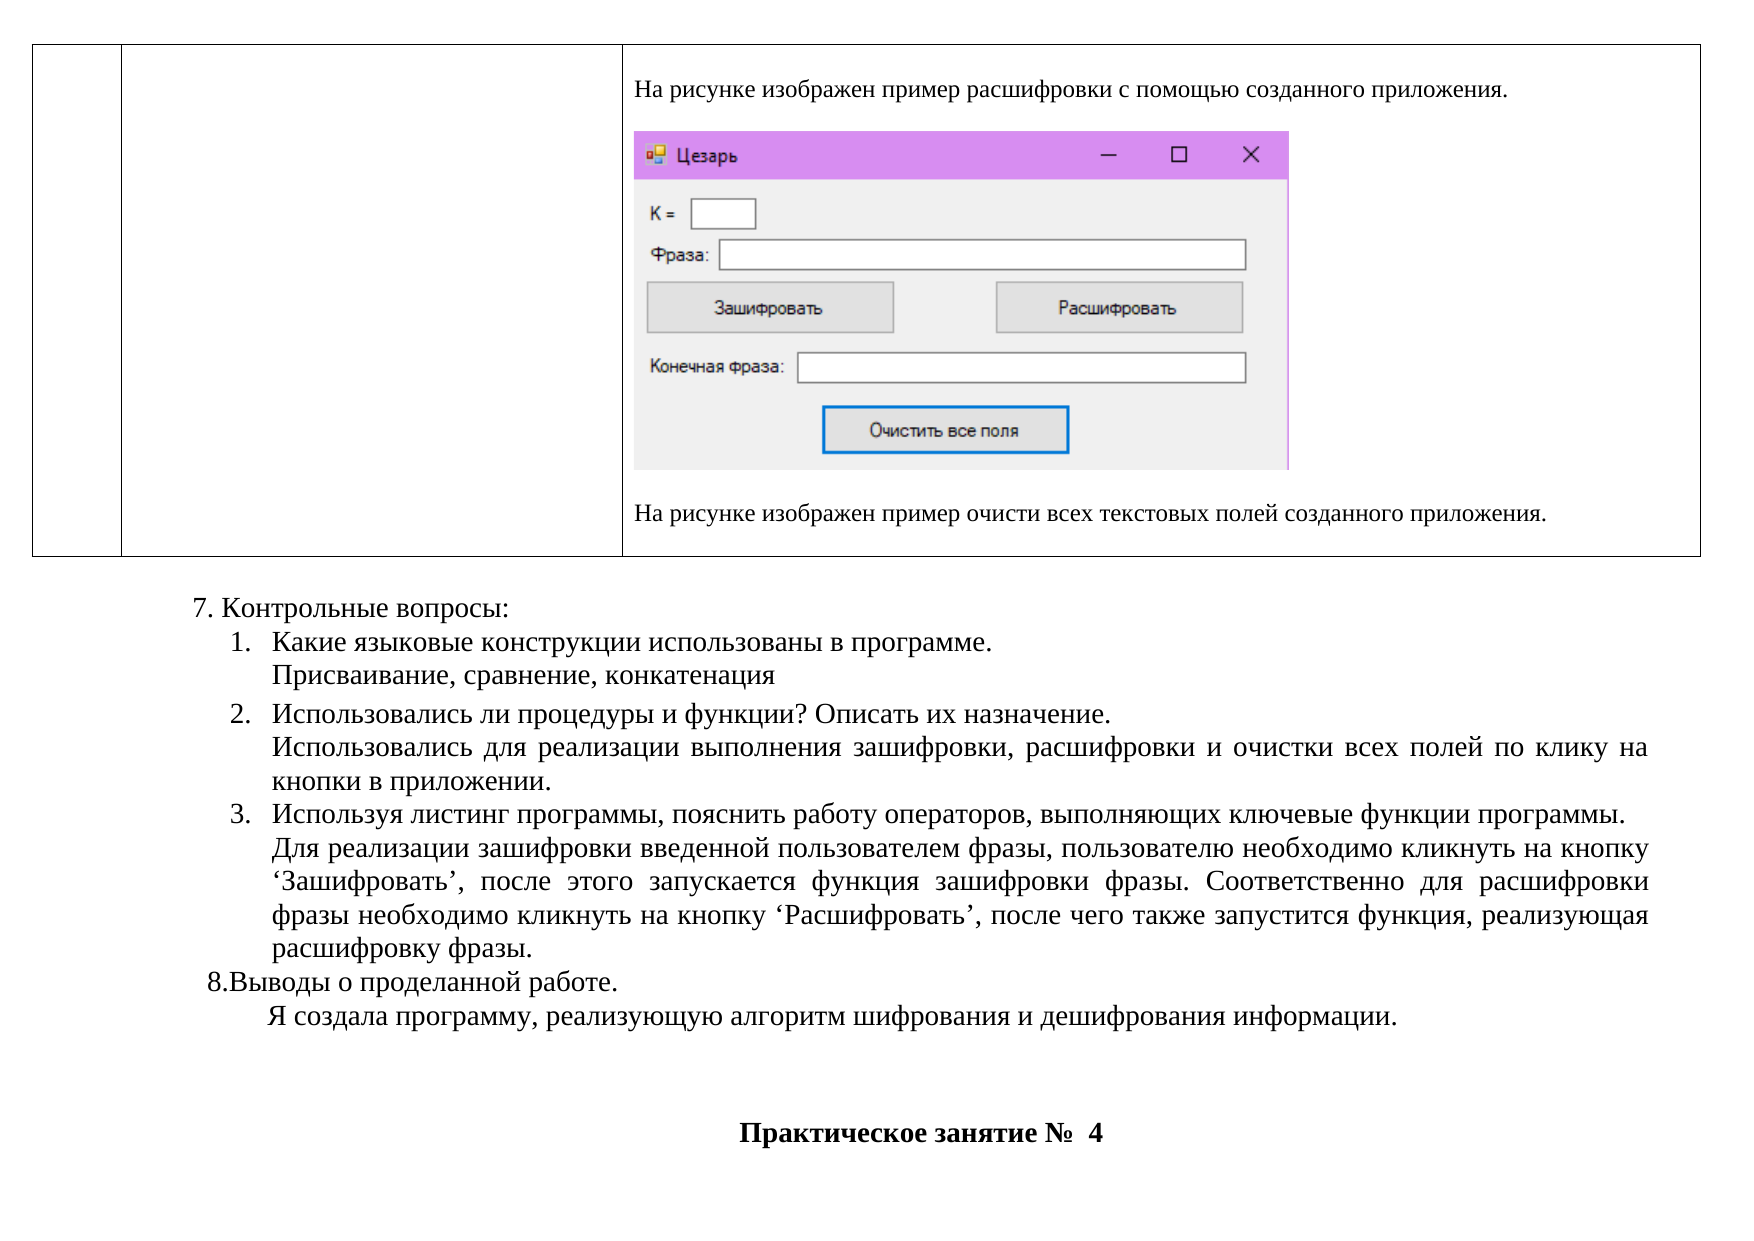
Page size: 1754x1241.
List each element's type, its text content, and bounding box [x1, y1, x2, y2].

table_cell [122, 45, 622, 556]
list Присваивание, сравнение, конкатенация [272, 657, 1651, 691]
list Какие языковые конструкции использованы в программе. [229, 624, 1651, 657]
picture [633, 131, 1289, 470]
text Использовались для реализации выполнения зашифровки, расшифровки и очистки всех полей по клику на кнопки в приложении. [272, 729, 1651, 796]
table_cell 5 [33, 45, 121, 556]
text Для реализации зашифровки введенной пользователем фразы, пользователю необходимо кликнуть на кнопку ‘Зашифровать’, после этого запускается функция зашифровки фразы. Соответственно для расшифровки фразы необходимо кликнуть на кнопку ‘Расшифровать’, после чего также запустится функция, реализующая расшифровку фразы. [272, 830, 1651, 964]
title 8.Выводы о проделанной работе. [192, 964, 1651, 998]
list Используя листинг программы, пояснить работу операторов, выполняющих ключевые функции программы. [229, 796, 1651, 830]
subtitle Практическое занятие № 4 [192, 1115, 1651, 1148]
text Я создала программу, реализующую алгоритм шифрования и дешифрования информации. [267, 998, 1651, 1031]
text 7. Контрольные вопросы: [192, 590, 1651, 624]
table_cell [623, 45, 1700, 556]
list Использовались ли процедуры и функции? Описать их назначение. [229, 696, 1651, 729]
